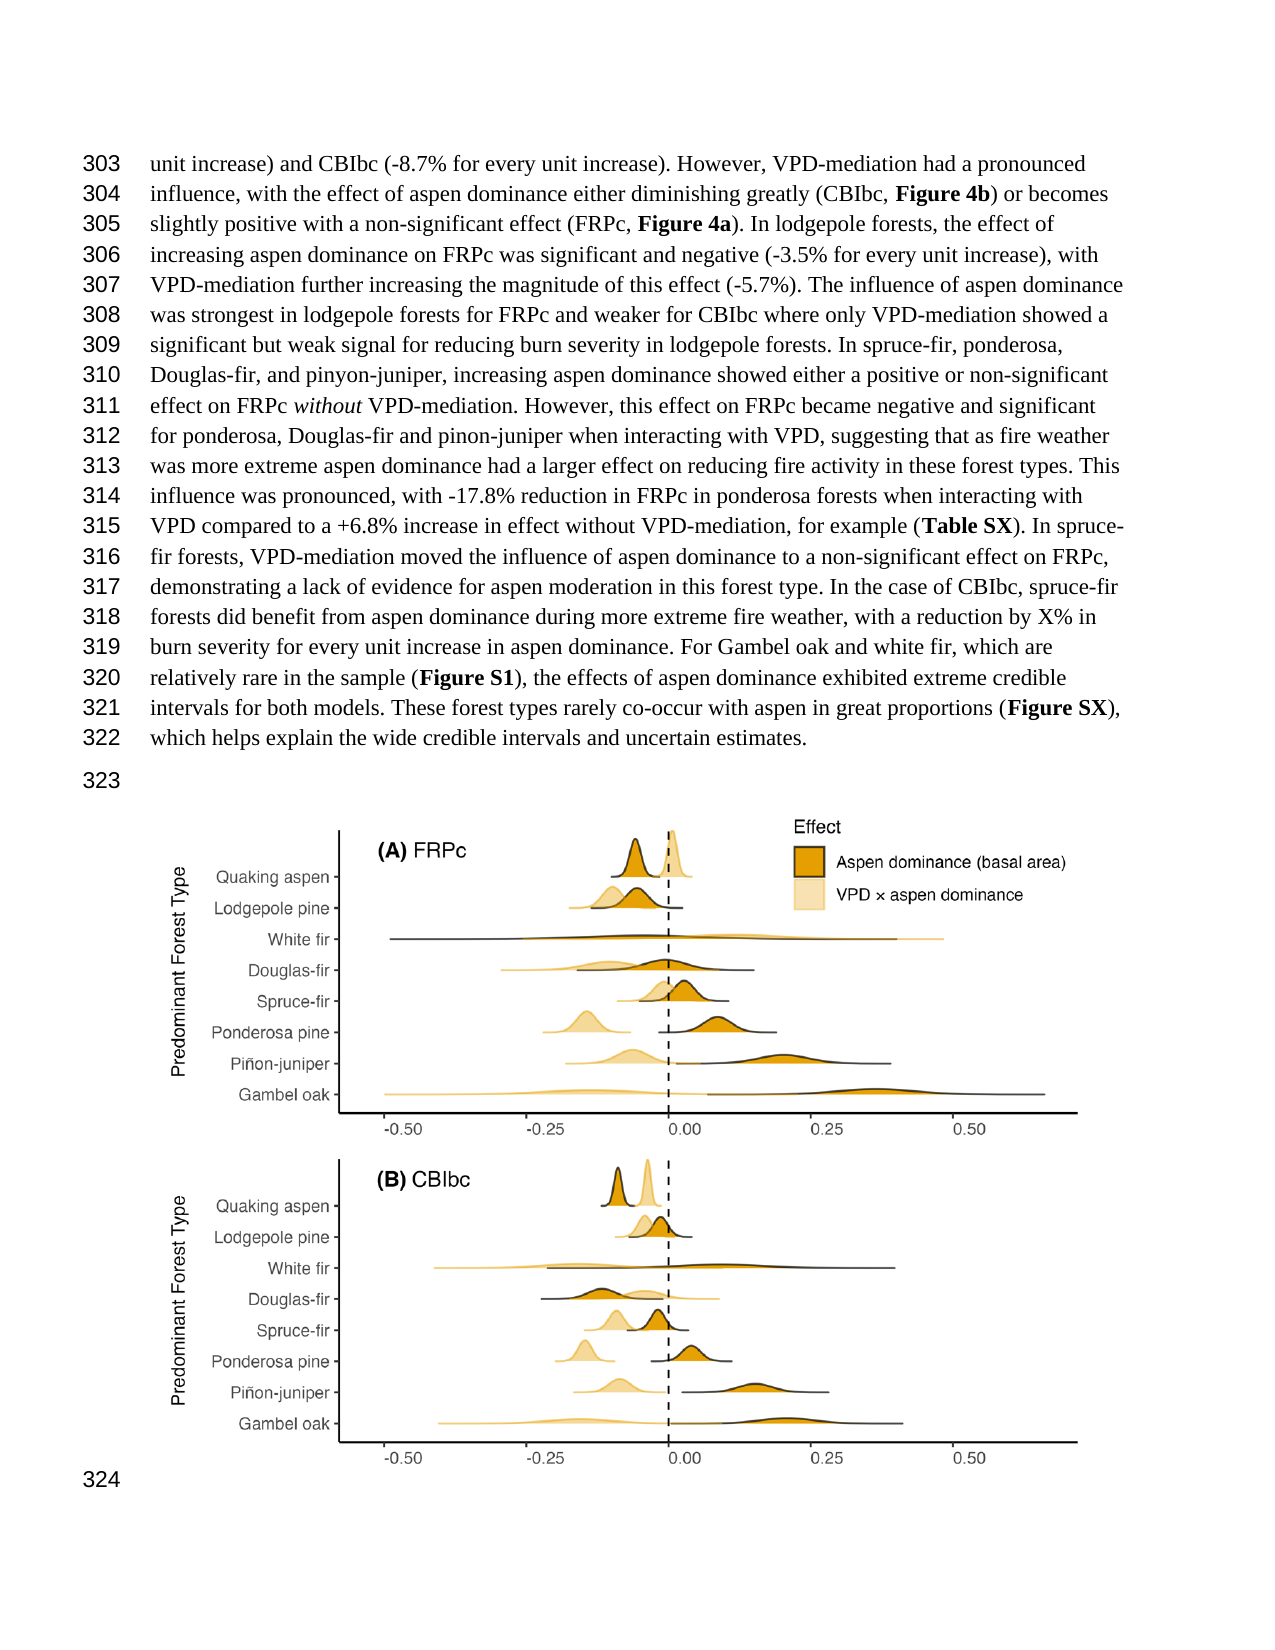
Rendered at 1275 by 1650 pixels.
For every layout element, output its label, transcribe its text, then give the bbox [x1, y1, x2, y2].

picture [150, 809, 1098, 1488]
